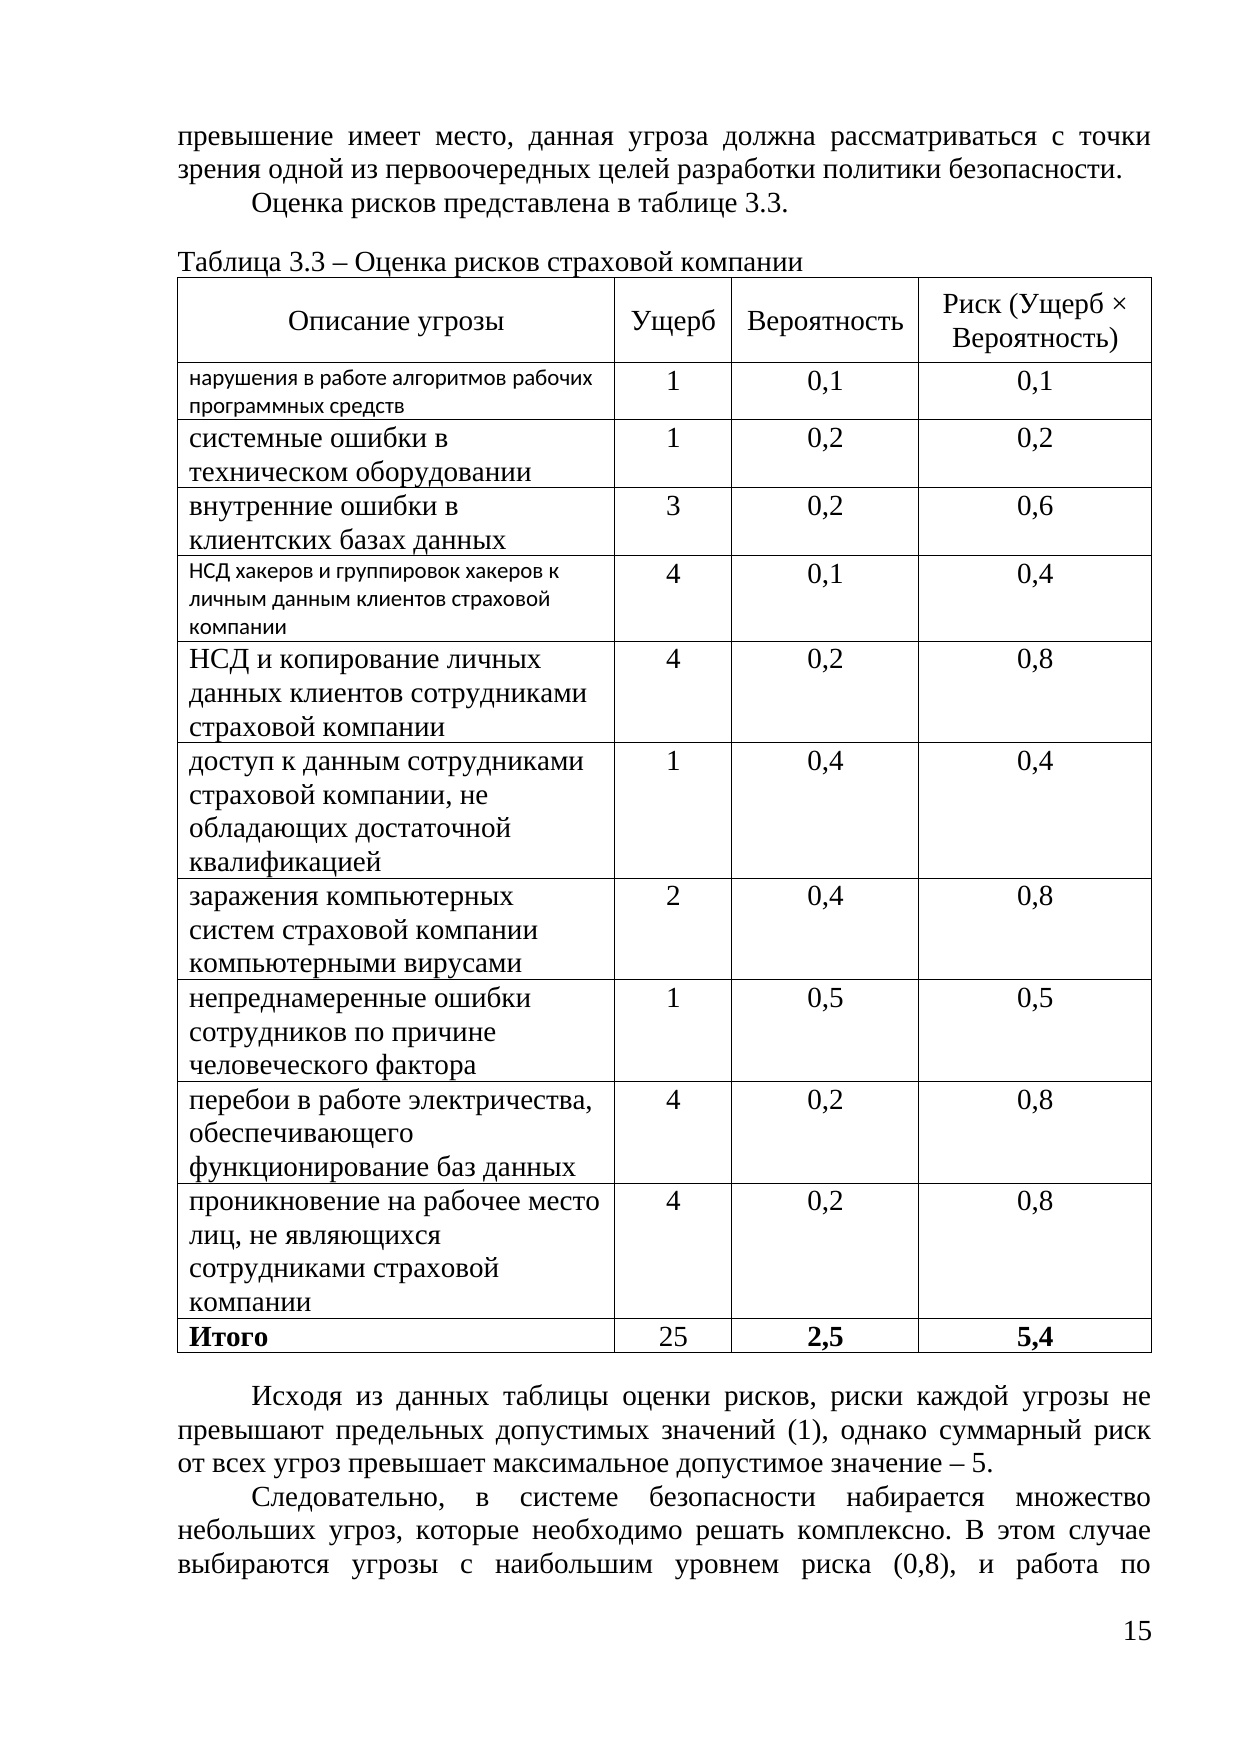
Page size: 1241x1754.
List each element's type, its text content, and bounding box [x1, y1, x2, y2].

table_header Вероятность [732, 278, 918, 362]
table_cell 4 [615, 1082, 731, 1182]
table_cell 0,1 [919, 363, 1151, 419]
table_cell 0,4 [732, 743, 918, 877]
table_cell 0,1 [732, 556, 918, 641]
table_cell 0,2 [732, 1082, 918, 1182]
table_cell 0,4 [732, 879, 918, 979]
table_cell 0,8 [919, 1184, 1151, 1318]
table_cell проникновение на рабочее место лиц, не являющихся сотрудниками страховой компании [178, 1184, 614, 1318]
table_cell доступ к данным сотрудниками страховой компании, не обладающих достаточной квалификацией [178, 743, 614, 877]
table_cell нарушения в работе алгоритмов рабочих программных средств [178, 363, 614, 419]
table_cell 1 [615, 743, 731, 877]
table_cell 0,1 [732, 363, 918, 419]
table_header Ущерб [615, 278, 731, 362]
table_cell 0,4 [919, 556, 1151, 641]
table_cell 0,2 [919, 420, 1151, 487]
text Таблица 3.3 – Оценка рисков страховой компании [177, 244, 1152, 277]
table_header Описание угрозы [178, 278, 614, 362]
table_cell 3 [615, 488, 731, 555]
table_cell 2,5 [732, 1319, 918, 1352]
table_cell 0,8 [919, 642, 1151, 742]
table_cell 2 [615, 879, 731, 979]
table_cell НСД хакеров и группировок хакеров к личным данным клиентов страховой компании [178, 556, 614, 641]
table_cell 0,5 [919, 980, 1151, 1081]
text Исходя из данных таблицы оценки рисков, риски каждой угрозы не превышают предельных допустимых значений (1), однако суммарный риск от всех угроз превышает максимальное допустимое значение – 5. [177, 1378, 1152, 1479]
table_cell 0,8 [919, 879, 1151, 979]
table_cell 0,2 [732, 420, 918, 487]
table_cell заражения компьютерных систем страховой компании компьютерными вирусами [178, 879, 614, 979]
table_cell 0,2 [732, 488, 918, 555]
table_cell системные ошибки в техническом оборудовании [178, 420, 614, 487]
text Оценка рисков представлена в таблице 3.3. [177, 185, 1152, 219]
table_cell 1 [615, 420, 731, 487]
table_cell 0,6 [919, 488, 1151, 555]
table_cell 0,8 [919, 1082, 1151, 1182]
table_cell 0,5 [732, 980, 918, 1081]
table_cell 5,4 [919, 1319, 1151, 1352]
table_cell 0,4 [919, 743, 1151, 877]
table_cell 4 [615, 1184, 731, 1318]
table_cell НСД и копирование личных данных клиентов сотрудниками страховой компании [178, 642, 614, 742]
table_cell Итого [178, 1319, 614, 1352]
table_cell перебои в работе электричества, обеспечивающего функционирование баз данных [178, 1082, 614, 1182]
table_cell 0,2 [732, 642, 918, 742]
table_cell 1 [615, 363, 731, 419]
table_cell 1 [615, 980, 731, 1081]
table_header Риск (Ущерб × Вероятность) [919, 278, 1151, 362]
table_cell 4 [615, 556, 731, 641]
table_cell внутренние ошибки в клиентских базах данных [178, 488, 614, 555]
table_cell 25 [615, 1319, 731, 1352]
table_cell 4 [615, 642, 731, 742]
table_cell непреднамеренные ошибки сотрудников по причине человеческого фактора [178, 980, 614, 1081]
table_cell 0,2 [732, 1184, 918, 1318]
